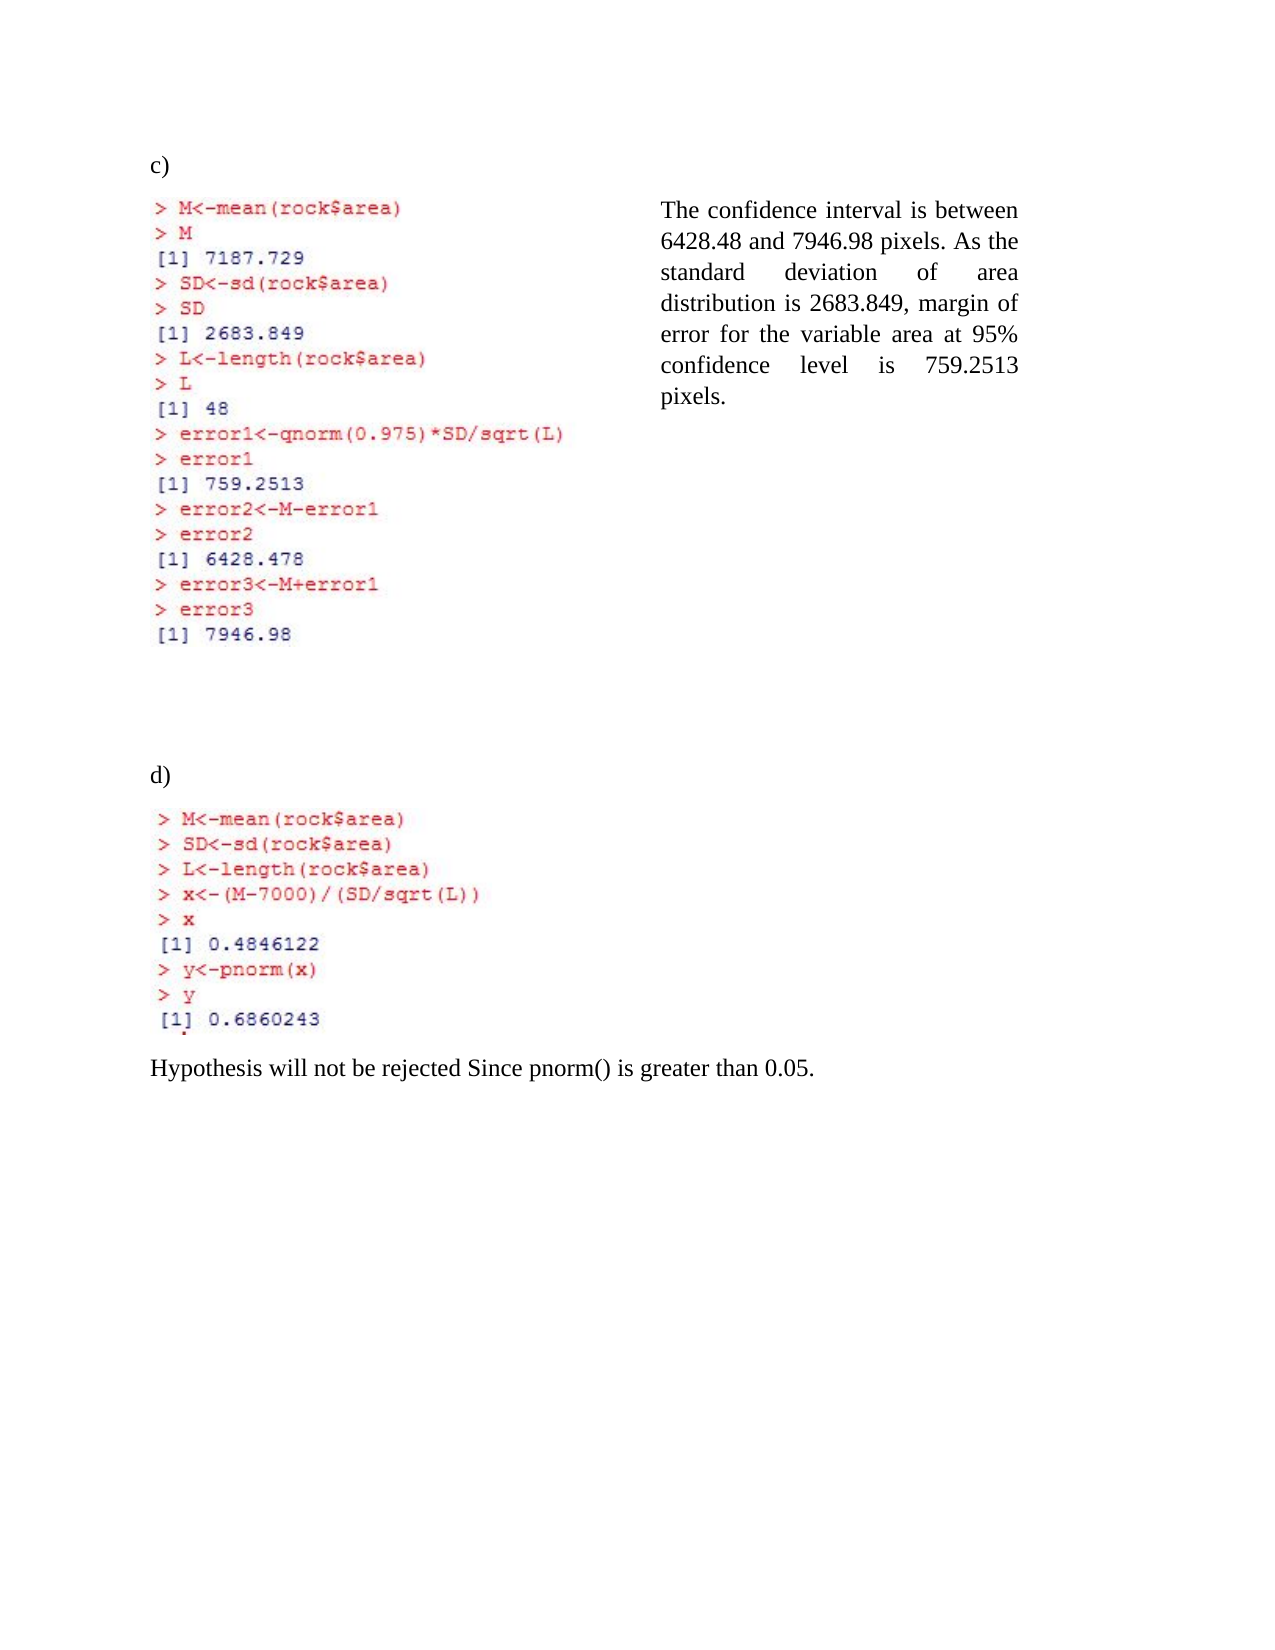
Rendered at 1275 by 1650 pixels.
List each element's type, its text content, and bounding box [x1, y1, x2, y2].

text Hypothesis will not be rejected Since pnorm() is greater than 0.05. [150, 1053, 1125, 1082]
picture [150, 808, 493, 1035]
picture [150, 197, 580, 647]
text d) [150, 760, 1125, 789]
text c) [150, 150, 1125, 179]
